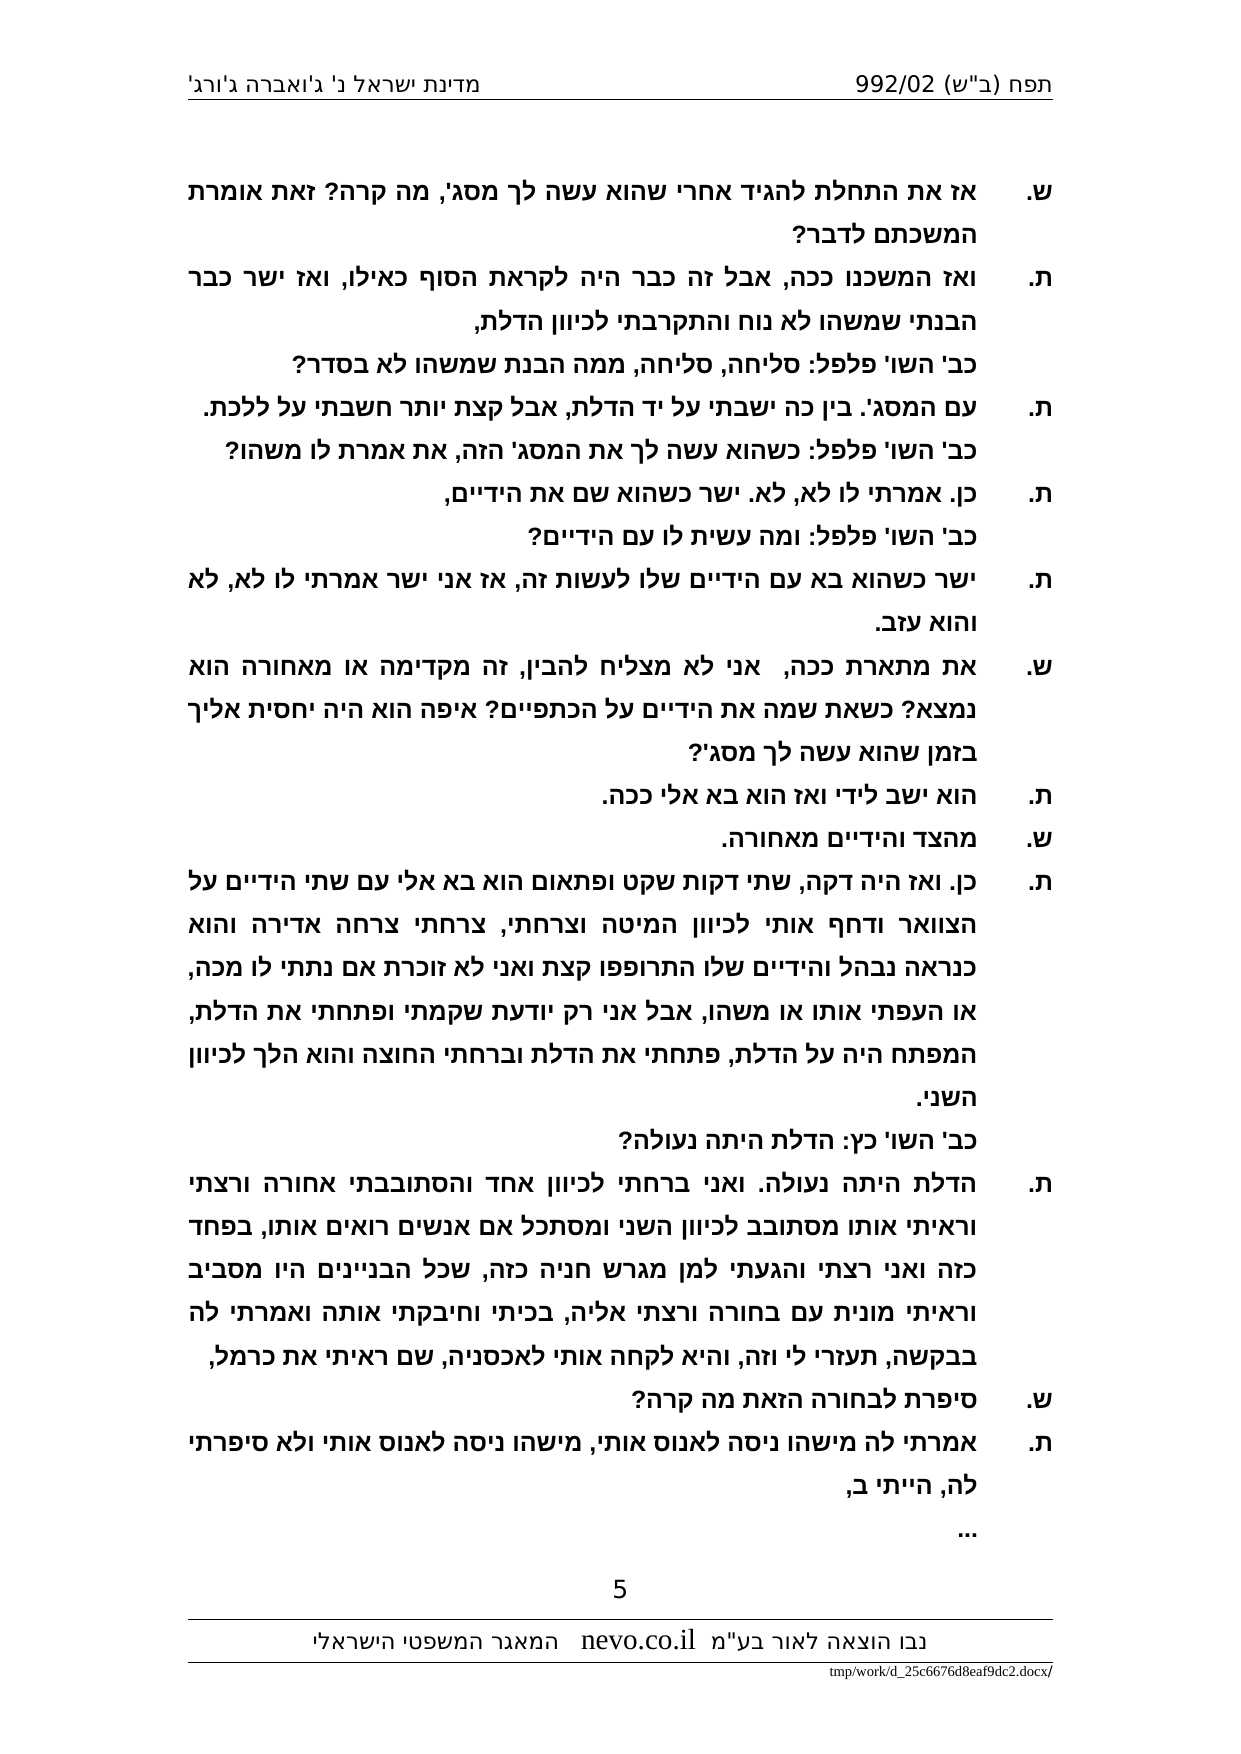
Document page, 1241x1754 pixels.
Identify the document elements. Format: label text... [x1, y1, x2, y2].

text כב' השו' פלפל: סליחה, סליחה, ממה הבנת שמשהו לא בסדר? [187, 350, 1053, 378]
text ת. עם המסג'. בין כה ישבתי על יד הדלת, אבל קצת יותר חשבתי על ללכת. [187, 393, 1053, 422]
text ש. את מתארת ככה, אני לא מצליח להבין, זה מקדימה או מאחורה הוא נמצא? כשאת שמה את הידיים על הכתפיים? איפה הוא היה יחסית אליך בזמן שהוא עשה לך מסג'? [187, 652, 1053, 767]
text ש. מהצד והידיים מאחורה. [187, 824, 1053, 853]
text ת. אמרתי לה מישהו ניסה לאנוס אותי, מישהו ניסה לאנוס אותי ולא סיפרתי לה, הייתי ב, [187, 1428, 1053, 1500]
text ש. סיפרת לבחורה הזאת מה קרה? [187, 1385, 1053, 1413]
text ת. הוא ישב לידי ואז הוא בא אלי ככה. [187, 781, 1053, 810]
text ... [187, 1514, 1053, 1543]
text ת. ישר כשהוא בא עם הידיים שלו לעשות זה, אז אני ישר אמרתי לו לא, לא והוא עזב. [187, 565, 1053, 637]
text ת. כן. ואז היה דקה, שתי דקות שקט ופתאום הוא בא אלי עם שתי הידיים על הצוואר ודחף אותי לכיוון המיטה וצרחתי, צרחתי צרחה אדירה והוא כנראה נבהל והידיים שלו התרופפו קצת ואני לא זוכרת אם נתתי לו מכה, או העפתי אותו או משהו, אבל אני רק יודעת שקמתי ופתחתי את הדלת, המפתח היה על הדלת, פתחתי את הדלת וברחתי החוצה והוא הלך לכיוון השני. [187, 867, 1053, 1112]
text ת. כן. אמרתי לו לא, לא. ישר כשהוא שם את הידיים, [187, 479, 1053, 508]
text ש. אז את התחלת להגיד אחרי שהוא עשה לך מסג', מה קרה? זאת אומרת המשכתם לדבר? [187, 177, 1053, 249]
text ת. ואז המשכנו ככה, אבל זה כבר היה לקראת הסוף כאילו, ואז ישר כבר הבנתי שמשהו לא נוח והתקרבתי לכיוון הדלת, [187, 263, 1053, 335]
text ת. הדלת היתה נעולה. ואני ברחתי לכיוון אחד והסתובבתי אחורה ורצתי וראיתי אותו מסתובב לכיוון השני ומסתכל אם אנשים רואים אותו, בפחד כזה ואני רצתי והגעתי למן מגרש חניה כזה, שכל הבניינים היו מסביב וראיתי מונית עם בחורה ורצתי אליה, בכיתי וחיבקתי אותה ואמרתי לה בבקשה, תעזרי לי וזה, והיא לקחה אותי לאכסניה, שם ראיתי את כרמל, [187, 1169, 1053, 1370]
text כב' השו' פלפל: כשהוא עשה לך את המסג' הזה, את אמרת לו משהו? [187, 436, 1053, 465]
text כב' השו' כץ: הדלת היתה נעולה? [187, 1126, 1053, 1155]
text כב' השו' פלפל: ומה עשית לו עם הידיים? [187, 522, 1053, 551]
